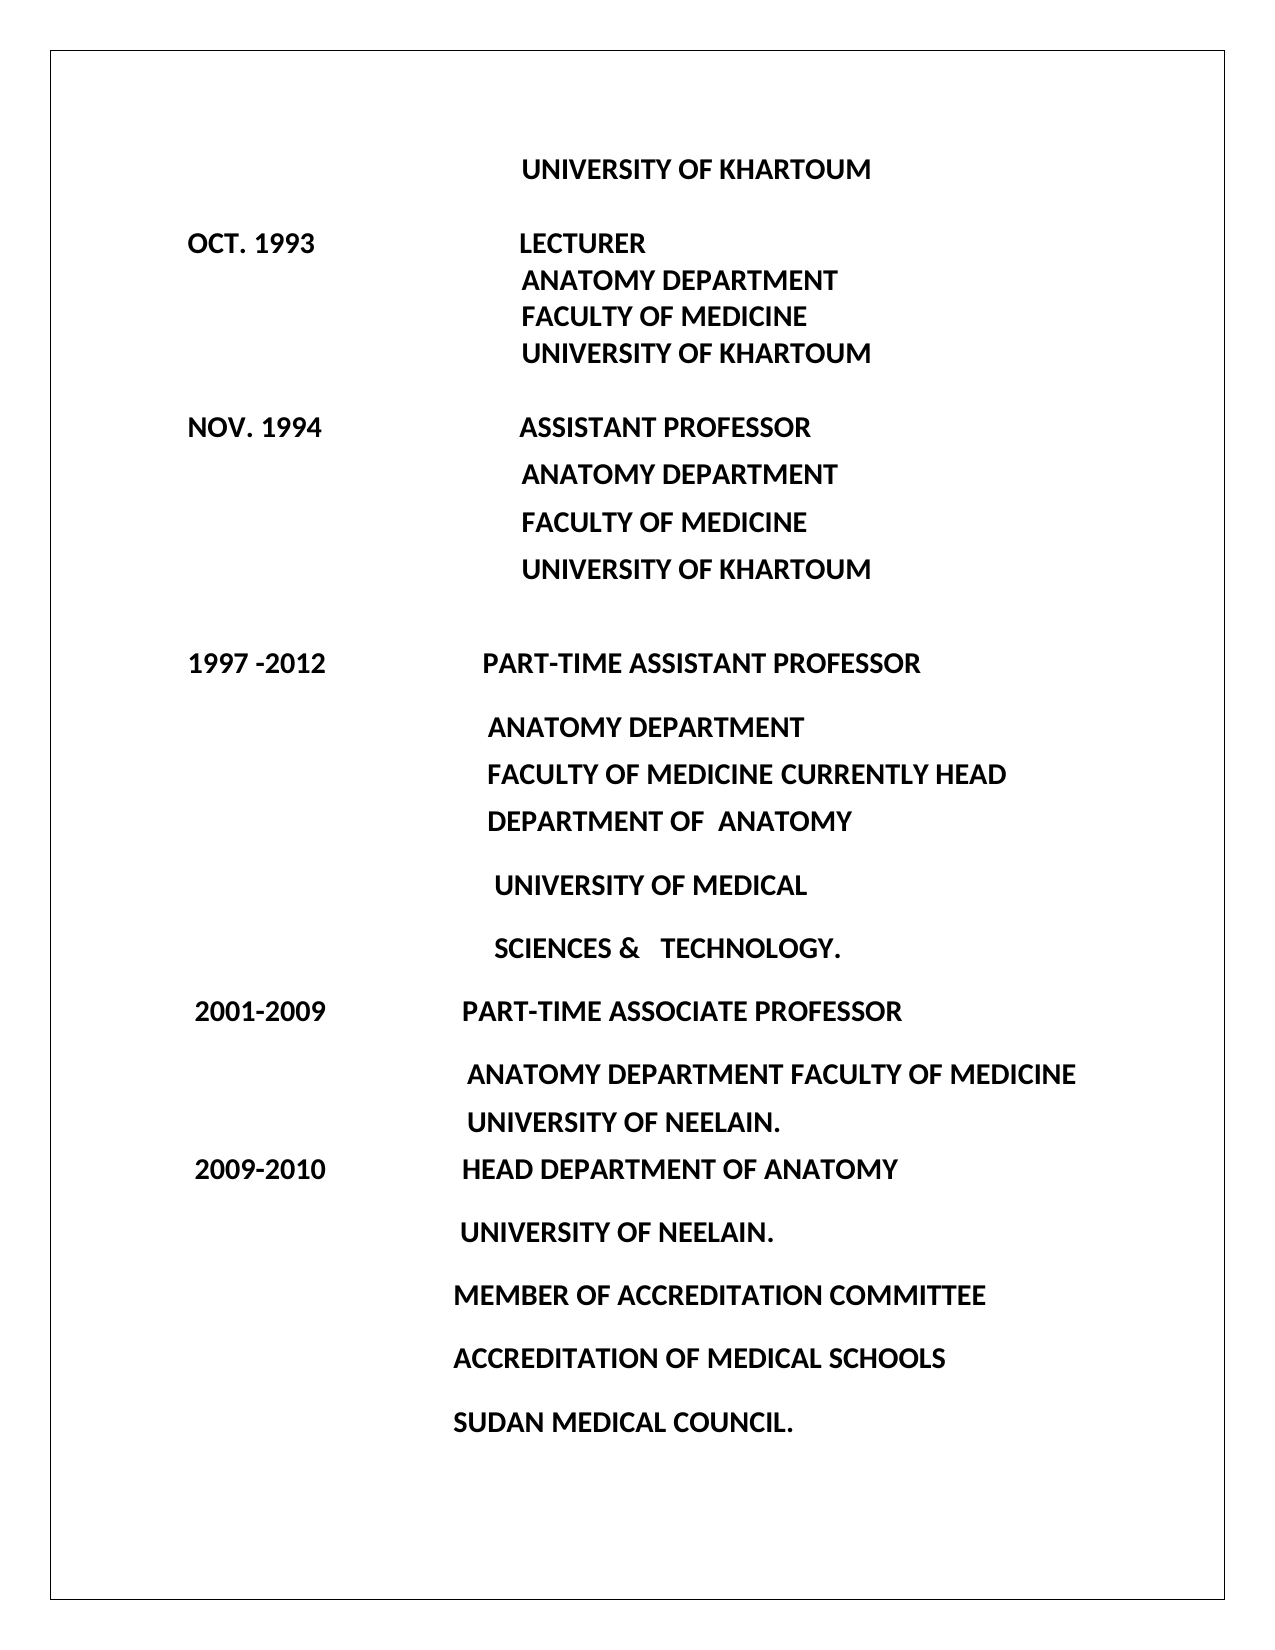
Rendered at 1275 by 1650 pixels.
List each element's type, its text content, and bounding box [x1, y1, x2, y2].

text 2009-2010 HEAD DEPARTMENT OF ANATOMY [187, 1150, 1087, 1187]
text UNIVERSITY OF NEELAIN. [187, 1213, 1087, 1250]
text ANATOMY DEPARTMENT [187, 455, 1087, 492]
text FACULTY OF MEDICINE [187, 503, 1087, 539]
text UNIVERSITY OF MEDICAL [187, 866, 1087, 902]
text ACCREDITATION OF MEDICAL SCHOOLS [187, 1339, 1087, 1376]
text UNIVERSITY OF KHARTOUM [187, 334, 1087, 371]
text OCT. 1993 LECTURER [187, 224, 1087, 261]
text SUDAN MEDICAL COUNCIL. [187, 1403, 1087, 1440]
text SCIENCES & TECHNOLOGY. [187, 929, 1087, 966]
text ANATOMY DEPARTMENT [187, 261, 1087, 297]
text ANATOMY DEPARTMENT [187, 708, 1087, 745]
text NOV. 1994 ASSISTANT PROFESSOR [187, 408, 1087, 445]
text FACULTY OF MEDICINE CURRENTLY HEAD [187, 755, 1087, 792]
text UNIVERSITY OF KHARTOUM [187, 150, 1087, 187]
text 1997 -2012 PART-TIME ASSISTANT PROFESSOR [187, 644, 1087, 681]
text MEMBER OF ACCREDITATION COMMITTEE [187, 1276, 1087, 1313]
text FACULTY OF MEDICINE [187, 297, 1087, 334]
text UNIVERSITY OF NEELAIN. [187, 1103, 1087, 1139]
text DEPARTMENT OF ANATOMY [187, 802, 1087, 839]
text ANATOMY DEPARTMENT FACULTY OF MEDICINE [187, 1055, 1087, 1092]
text UNIVERSITY OF KHARTOUM [187, 550, 1087, 587]
text 2001-2009 PART-TIME ASSOCIATE PROFESSOR [187, 992, 1087, 1029]
